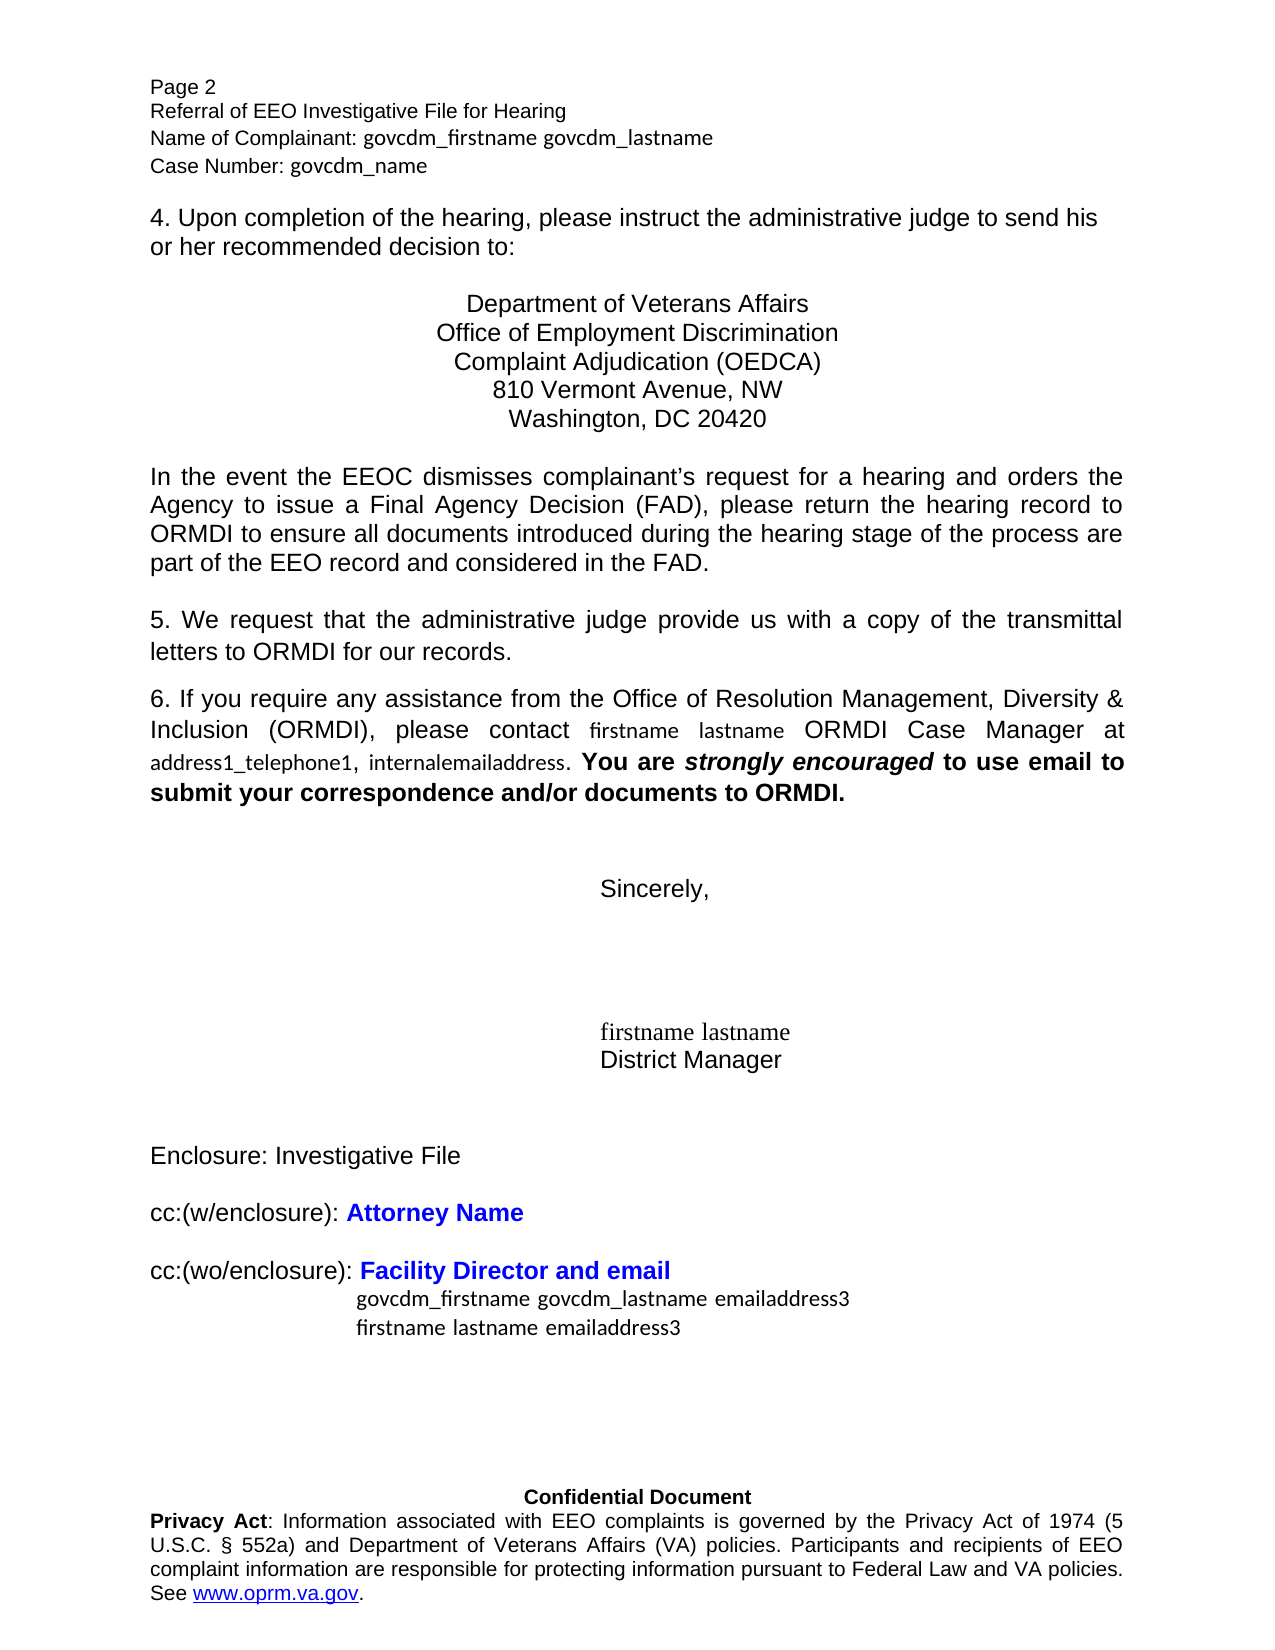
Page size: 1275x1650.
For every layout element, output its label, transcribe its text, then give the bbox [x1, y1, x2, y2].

text 810 Vermont Avenue, NW [150, 375, 1125, 404]
text 6. If you require any assistance from the Office of Resolution Management, Diversity & Inclusion (ORMDI), please contact ORMDI Case Manager at , . You are strongly encouraged to use email to submit your correspondence and/or documents to ORMDI. [150, 684, 1125, 807]
text Department of Veterans Affairs [150, 289, 1125, 318]
text 5. We request that the administrative judge provide us with a copy of the transmittal letters to ORMDI for our records. [150, 605, 1125, 665]
text 4. Upon completion of the hearing, please instruct the administrative judge to send his or her recommended decision to: [150, 203, 1125, 260]
text District Manager [525, 1045, 1125, 1074]
text Office of Employment Discrimination [150, 318, 1125, 347]
text cc:(w/enclosure): Attorney Name [150, 1198, 1125, 1227]
text In the event the EEOC dismisses complainant’s request for a hearing and orders the Agency to issue a Final Agency Decision (FAD), please return the hearing record to ORMDI to ensure all documents introduced during the hearing stage of the process are part of the EEO record and considered in the FAD. [150, 462, 1125, 577]
text cc:(wo/enclosure): Facility Director and email [150, 1256, 1125, 1284]
text Enclosure: Investigative File [150, 1141, 1125, 1169]
text Washington, DC 20420 [150, 404, 1125, 433]
text Sincerely, [600, 873, 1125, 902]
text Complaint Adjudication (OEDCA) [150, 347, 1125, 375]
